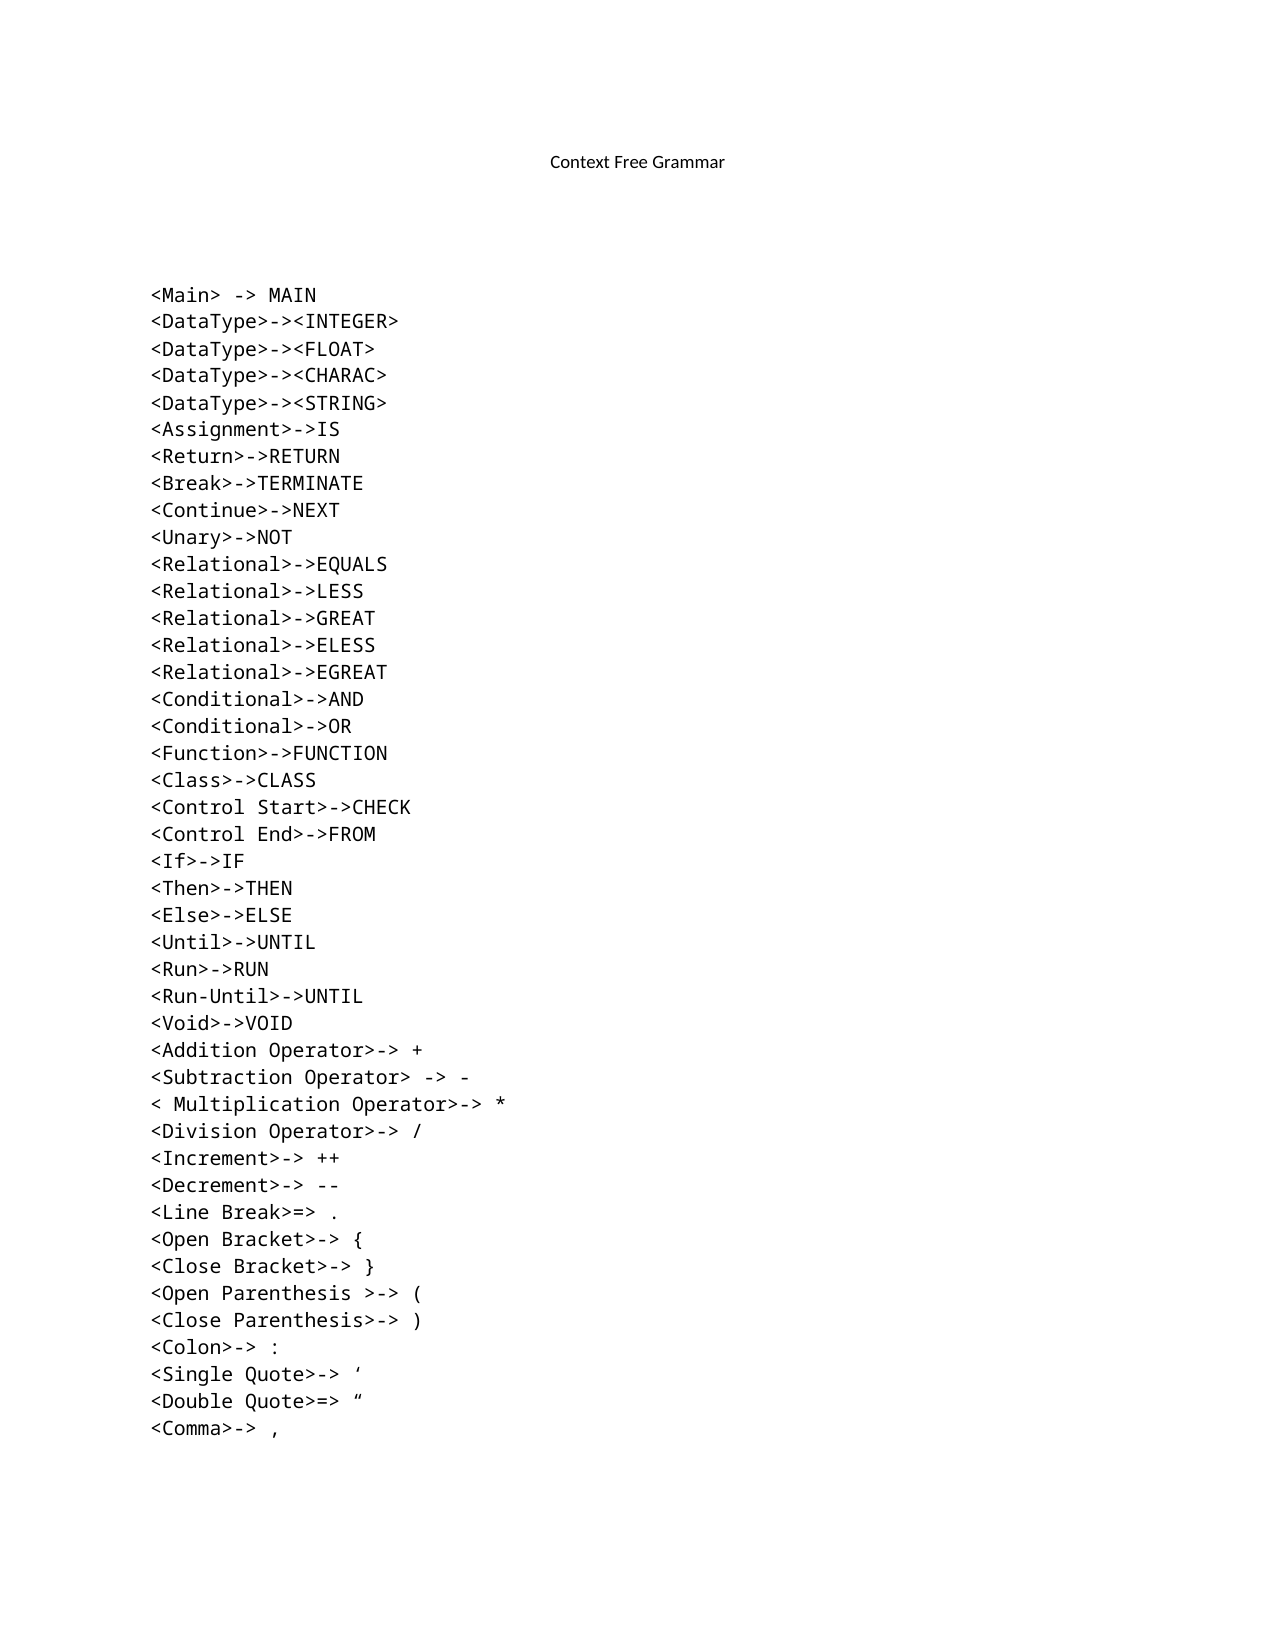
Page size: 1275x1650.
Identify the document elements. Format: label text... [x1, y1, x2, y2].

text <Relational>->ELESS [150, 632, 1125, 658]
text <Until>->UNTIL [150, 928, 1125, 955]
text Context Free Grammar [150, 150, 1125, 173]
text <Else>->ELSE [150, 901, 1125, 928]
text <Close Bracket>-> } [150, 1252, 1125, 1279]
text <Division Operator>-> / [150, 1117, 1125, 1144]
text <Colon>-> : [150, 1333, 1125, 1360]
text <Double Quote>=> “ [150, 1387, 1125, 1414]
text <Conditional>->OR [150, 712, 1125, 739]
text <DataType>-><FLOAT> [150, 335, 1125, 362]
text <Relational>->GREAT [150, 604, 1125, 632]
text <Main> -> MAIN [150, 281, 1125, 308]
text <Open Parenthesis >-> ( [150, 1279, 1125, 1306]
text <Line Break>=> . [150, 1198, 1125, 1225]
text <Single Quote>-> ‘ [150, 1360, 1125, 1387]
text <Open Bracket>-> { [150, 1225, 1125, 1252]
text <Run>->RUN [150, 955, 1125, 982]
text <Subtraction Operator> -> - [150, 1063, 1125, 1090]
text <Conditional>->AND [150, 686, 1125, 712]
text <Comma>-> , [150, 1414, 1125, 1441]
text <Class>->CLASS [150, 766, 1125, 793]
text <Unary>->NOT [150, 524, 1125, 551]
text <DataType>-><STRING> [150, 389, 1125, 416]
text <Decrement>-> -- [150, 1171, 1125, 1198]
text <Addition Operator>-> + [150, 1036, 1125, 1063]
text <Control Start>->CHECK [150, 793, 1125, 820]
text <Function>->FUNCTION [150, 739, 1125, 766]
text <DataType>-><CHARAC> [150, 362, 1125, 389]
text <Control End>->FROM [150, 820, 1125, 847]
text <Relational>->EQUALS [150, 551, 1125, 578]
text <Run-Until>->UNTIL [150, 982, 1125, 1009]
text <Assignment>->IS [150, 416, 1125, 443]
text <Close Parenthesis>-> ) [150, 1306, 1125, 1333]
text <DataType>-><INTEGER> [150, 308, 1125, 335]
text <Return>->RETURN [150, 443, 1125, 470]
text <If>->IF [150, 847, 1125, 874]
text < Multiplication Operator>-> * [150, 1090, 1125, 1117]
text <Continue>->NEXT [150, 497, 1125, 524]
text <Break>->TERMINATE [150, 470, 1125, 497]
text <Then>->THEN [150, 874, 1125, 901]
text <Relational>->LESS [150, 578, 1125, 604]
text <Void>->VOID [150, 1009, 1125, 1036]
text <Increment>-> ++ [150, 1144, 1125, 1171]
text <Relational>->EGREAT [150, 658, 1125, 686]
